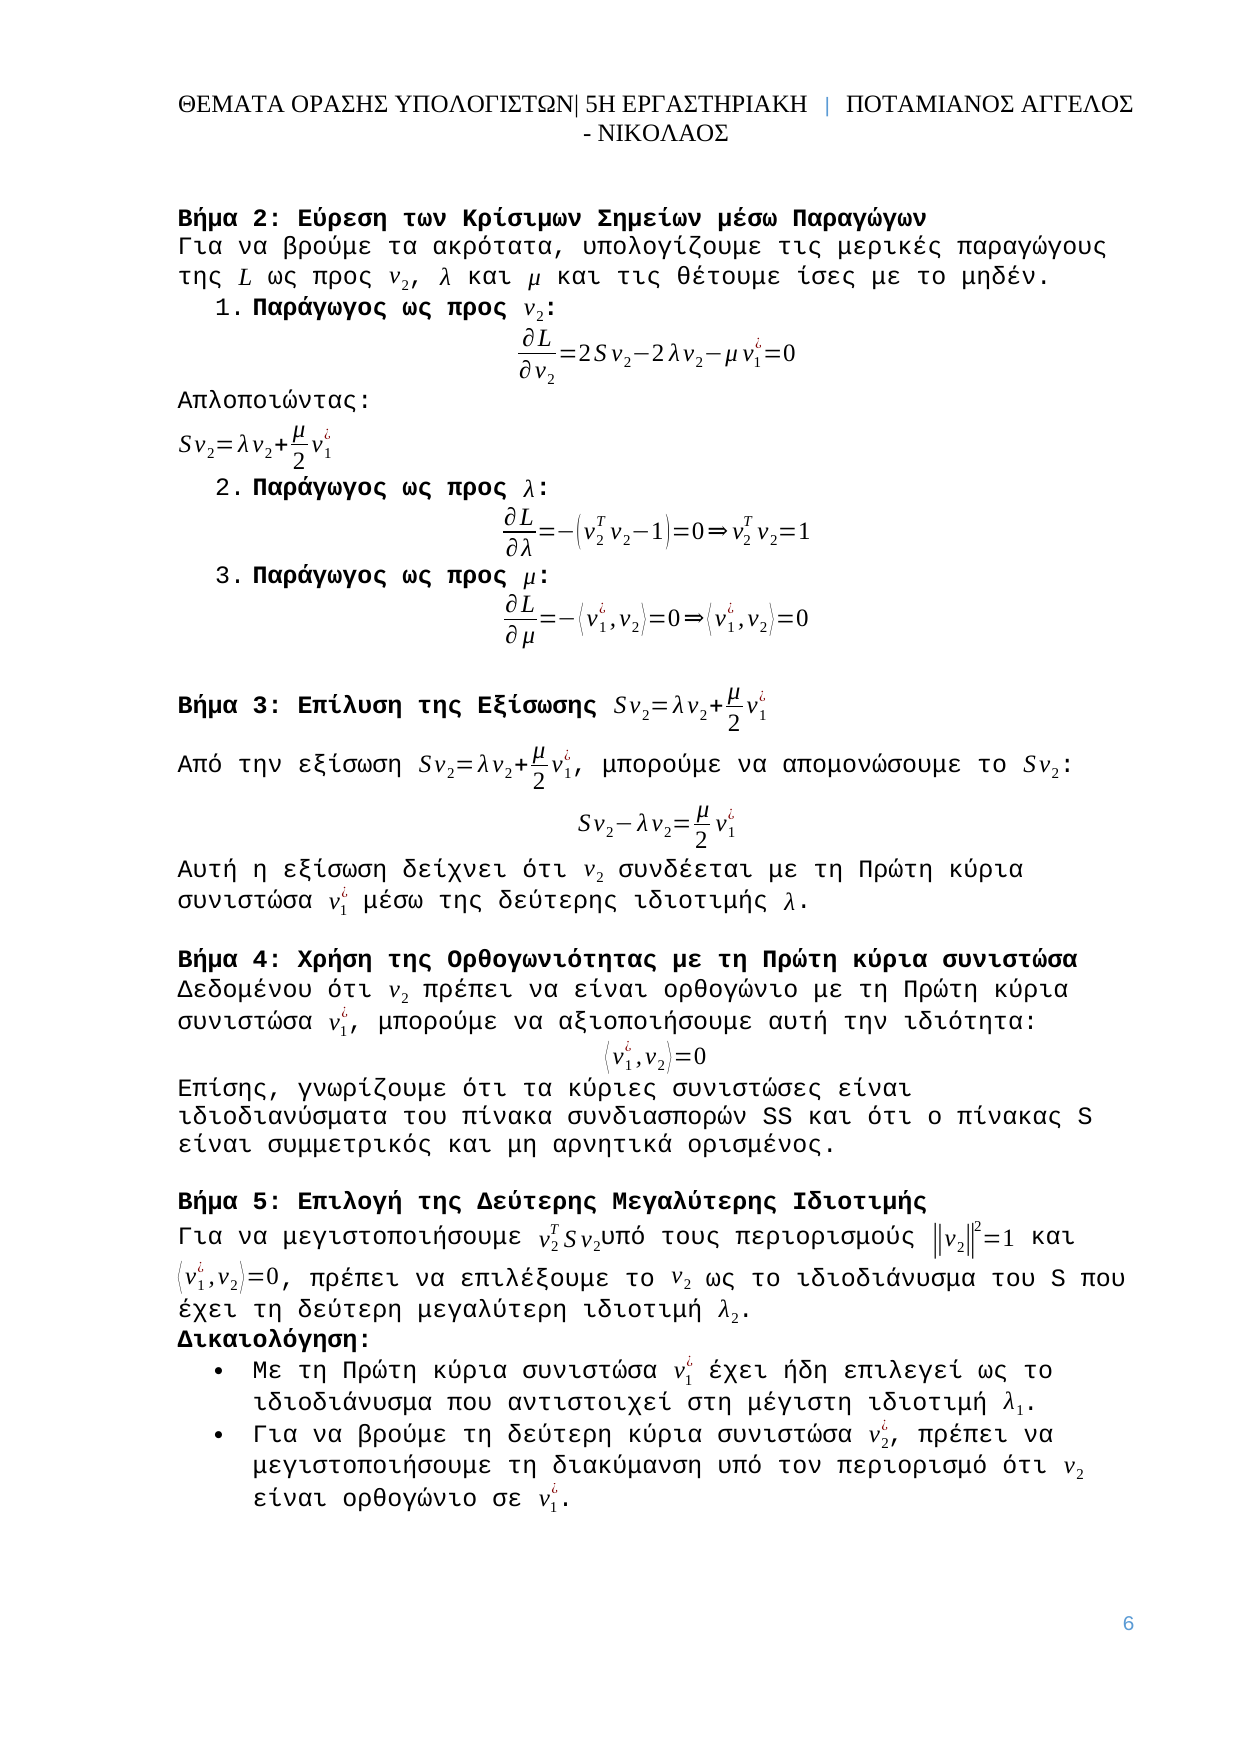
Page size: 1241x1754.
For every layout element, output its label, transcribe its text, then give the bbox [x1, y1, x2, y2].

text Από την εξίσωση , μπορούμε να απομονώσουμε το : [177, 737, 1134, 796]
text Βήμα 3: Επίλυση της Εξίσωσης [177, 678, 1134, 737]
text Δικαιολόγηση: [177, 1327, 1134, 1355]
list Για να βρούμε τη δεύτερη κύρια συνιστώσα , πρέπει να μεγιστοποιήσουμε τη διακύμανση υπό τον περιορισμό ότι είναι ορθογώνιο σε . [215, 1419, 1134, 1516]
text Για να μεγιστοποιήσουμε υπό τους περιορισμούς και , πρέπει να επιλέξουμε το ως το ιδιοδιάνυσμα του S που έχει τη δεύτερη μεγαλύτερη ιδιοτιμή . [177, 1217, 1134, 1327]
text Απλοποιώντας: [177, 388, 1134, 416]
text Αυτή η εξίσωση δείχνει ότι συνδέεται με τη Πρώτη κύρια συνιστώσα μέσω της δεύτερης ιδιοτιμής . [177, 855, 1134, 919]
text Βήμα 5: Επιλογή της Δεύτερης Μεγαλύτερης Ιδιοτιμής [177, 1188, 1134, 1217]
text Βήμα 2: Εύρεση των Κρίσιμων Σημείων μέσω Παραγώγων [177, 206, 1134, 234]
list Με τη Πρώτη κύρια συνιστώσα έχει ήδη επιλεγεί ως το ιδιοδιάνυσμα που αντιστοιχεί στη μέγιστη ιδιοτιμή . [215, 1355, 1134, 1419]
list Παράγωγος ως προς : [215, 293, 1134, 325]
list Παράγωγος ως προς : [215, 475, 1134, 503]
text Βήμα 4: Χρήση της Ορθογωνιότητας με τη Πρώτη κύρια συνιστώσα [177, 947, 1134, 975]
text Για να βρούμε τα ακρότατα, υπολογίζουμε τις μερικές παραγώγους της ως προς , και και τις θέτουμε ίσες με το μηδέν. [177, 234, 1134, 293]
text Επίσης, γνωρίζουμε ότι τα κύριες συνιστώσες είναι ιδιοδιανύσματα του πίνακα συνδιασπορών SS και ότι ο πίνακας S είναι συμμετρικός και μη αρνητικά ορισμένος. [177, 1075, 1134, 1160]
text Δεδομένου ότι πρέπει να είναι ορθογώνιο με τη Πρώτη κύρια συνιστώσα , μπορούμε να αξιοποιήσουμε αυτή την ιδιότητα: [177, 975, 1134, 1039]
list Παράγωγος ως προς : [215, 562, 1134, 591]
